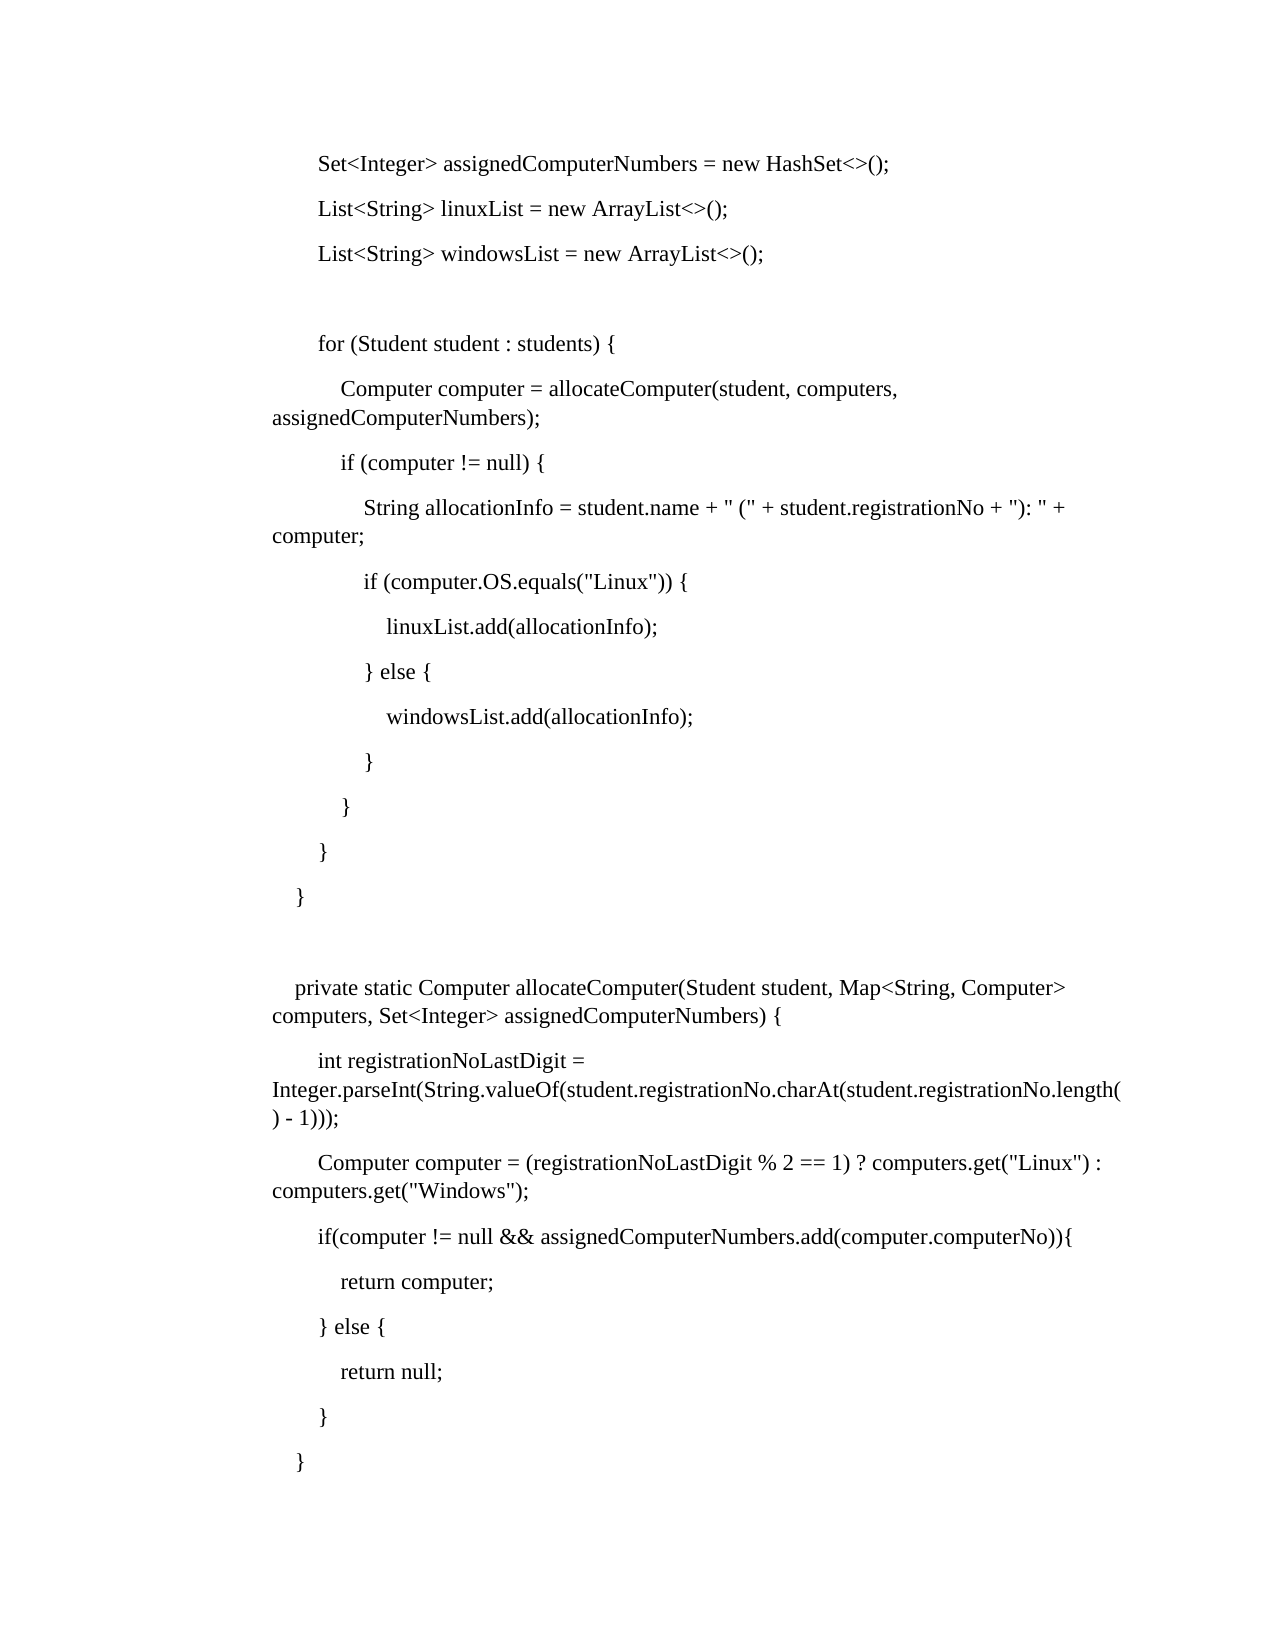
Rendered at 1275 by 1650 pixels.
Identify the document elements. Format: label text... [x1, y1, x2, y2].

text return null; [272, 1358, 1125, 1384]
text } else { [272, 658, 1125, 684]
text Computer computer = allocateComputer(student, computers, assignedComputerNumbers); [272, 376, 1125, 430]
text Set<Integer> assignedComputerNumbers = new HashSet<>(); [272, 150, 1125, 176]
text List<String> linuxList = new ArrayList<>(); [272, 195, 1125, 221]
text Computer computer = (registrationNoLastDigit % 2 == 1) ? computers.get("Linux") : computers.get("Windows"); [272, 1149, 1125, 1204]
text for (Student student : students) { [272, 330, 1125, 357]
text List<String> windowsList = new ArrayList<>(); [272, 240, 1125, 267]
text } [272, 883, 1125, 910]
text windowsList.add(allocationInfo); [272, 703, 1125, 729]
text if (computer.OS.equals("Linux")) { [272, 568, 1125, 594]
text } [272, 1403, 1125, 1429]
text int registrationNoLastDigit = Integer.parseInt(String.valueOf(student.registrationNo.charAt(student.registrationNo.length() - 1))); [272, 1047, 1125, 1130]
text private static Computer allocateComputer(Student student, Map<String, Computer> computers, Set<Integer> assignedComputerNumbers) { [272, 974, 1125, 1028]
text String allocationInfo = student.name + " (" + student.registrationNo + "): " + computer; [272, 494, 1125, 549]
text } [272, 838, 1125, 865]
text } [272, 748, 1125, 774]
text } [272, 793, 1125, 819]
text linuxList.add(allocationInfo); [272, 613, 1125, 639]
text } else { [272, 1313, 1125, 1339]
text if (computer != null) { [272, 449, 1125, 475]
text } [272, 1448, 1125, 1474]
text return computer; [272, 1268, 1125, 1294]
text if(computer != null && assignedComputerNumbers.add(computer.computerNo)){ [272, 1223, 1125, 1249]
